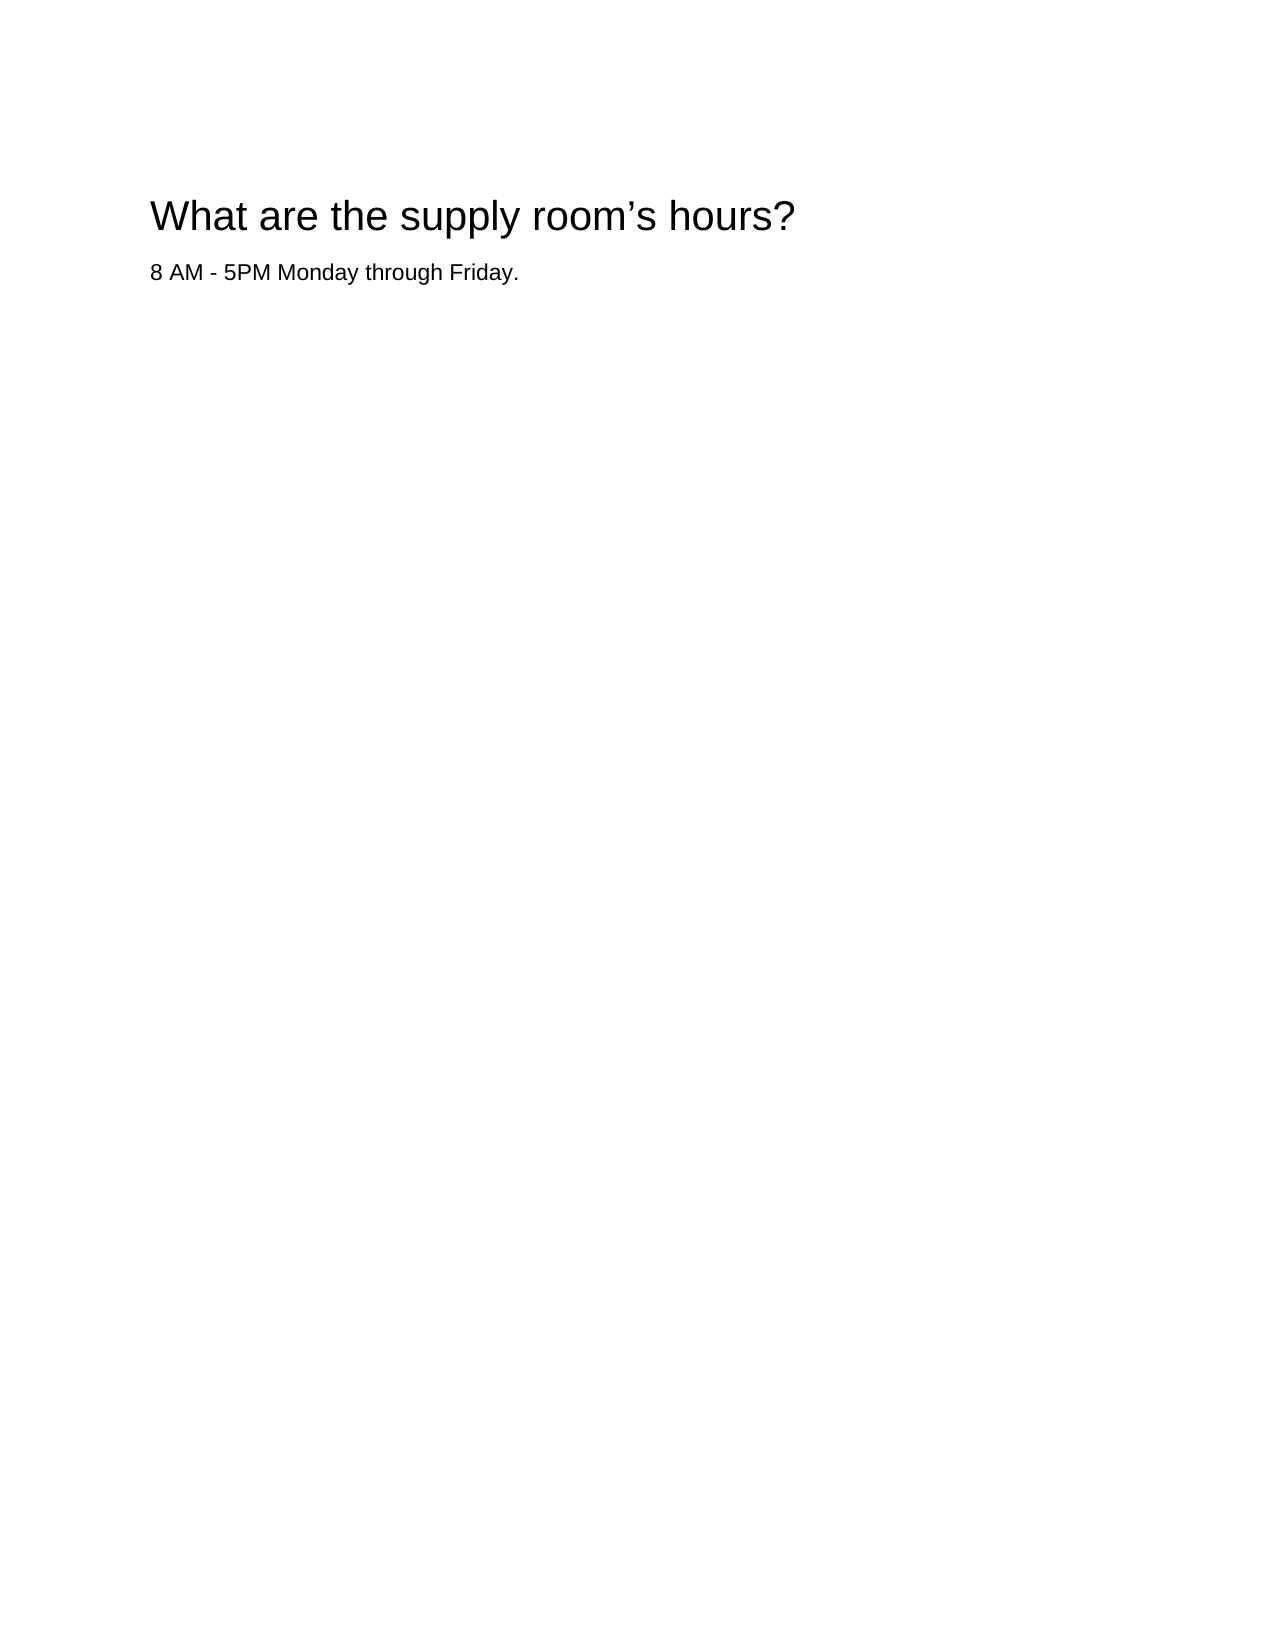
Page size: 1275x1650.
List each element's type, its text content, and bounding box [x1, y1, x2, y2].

text 8 AM - 5PM Monday through Friday. [150, 259, 1125, 286]
subtitle What are the supply room’s hours? [150, 192, 1125, 239]
